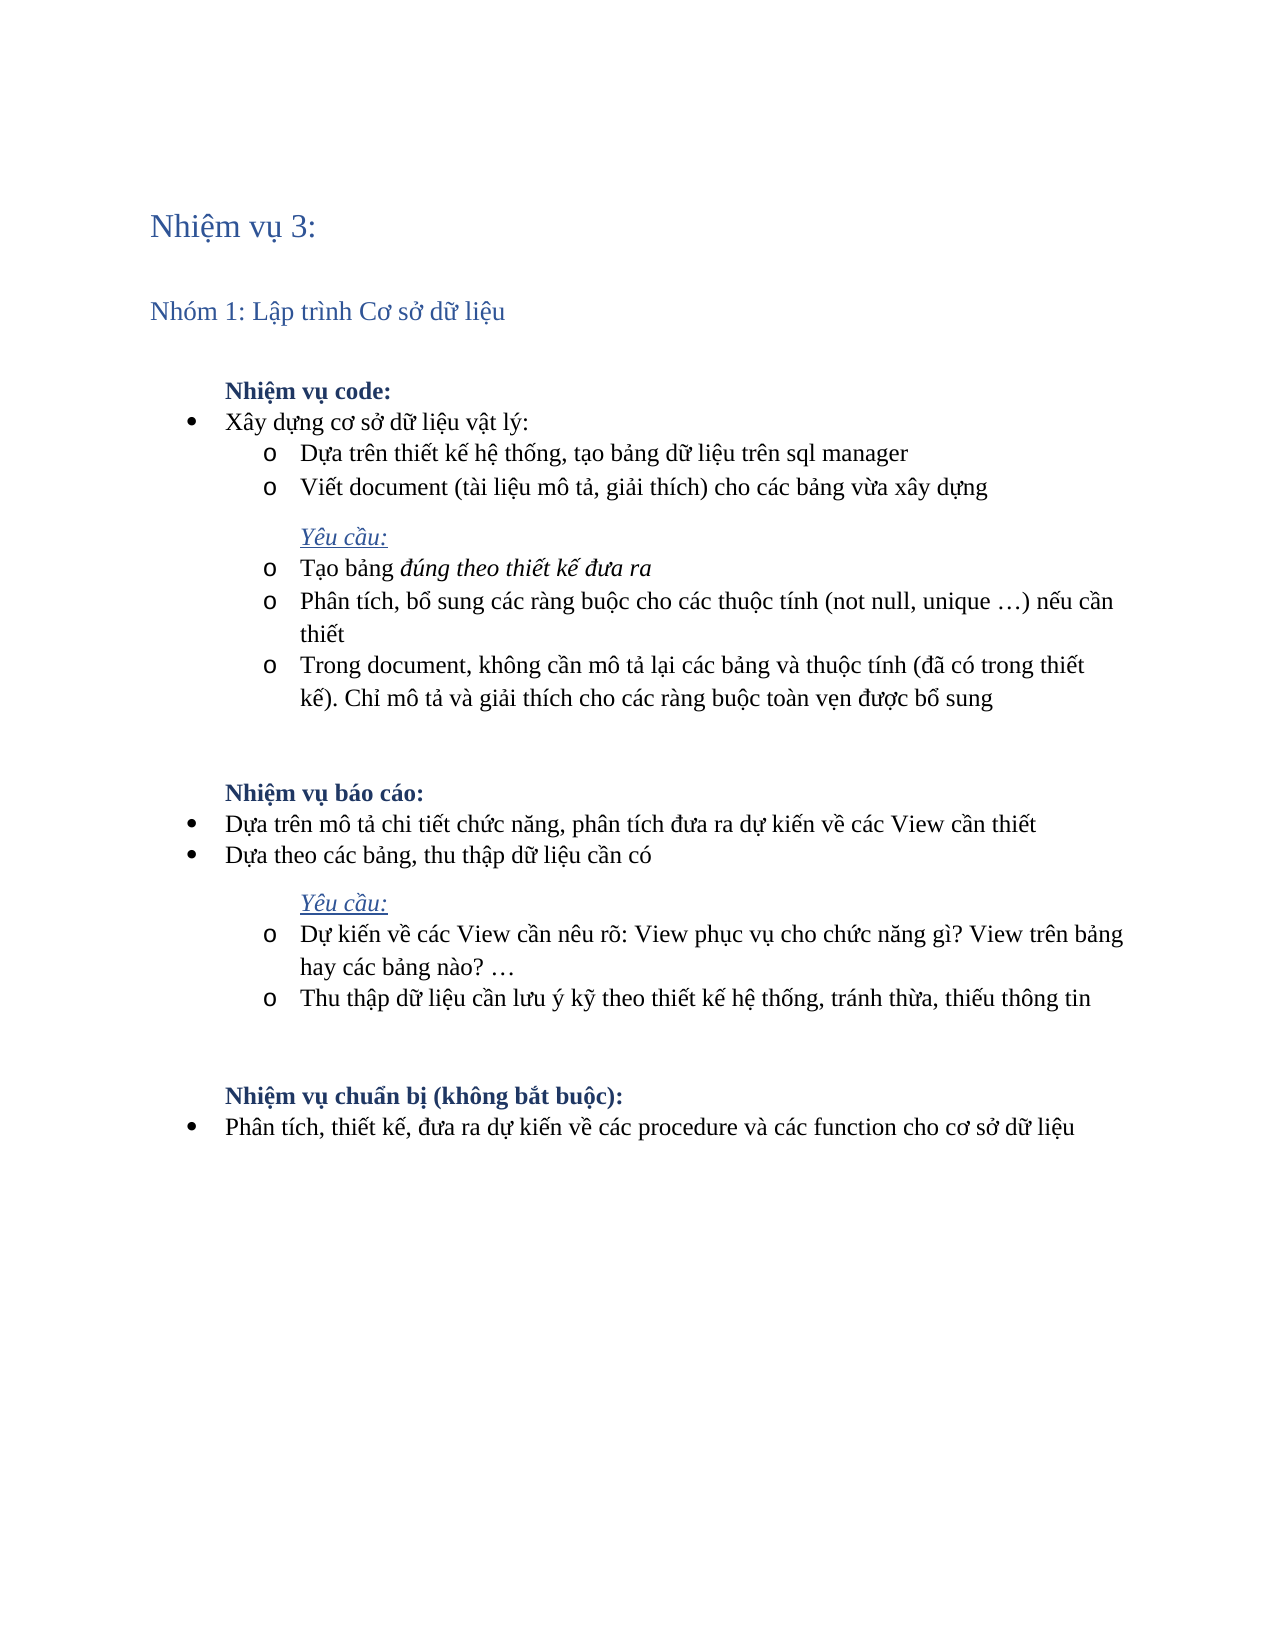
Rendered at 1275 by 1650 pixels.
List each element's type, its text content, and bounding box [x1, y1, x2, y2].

subtitle Nhiệm vụ báo cáo: [225, 778, 1125, 807]
subtitle Yêu cầu: [300, 888, 1125, 917]
list Viết document (tài liệu mô tả, giải thích) cho các bảng vừa xây dựng [262, 472, 1125, 502]
list Dựa trên thiết kế hệ thống, tạo bảng dữ liệu trên sql manager [262, 438, 1125, 469]
subtitle Nhiệm vụ code: [225, 376, 1125, 405]
list Xây dựng cơ sở dữ liệu vật lý: [187, 407, 1125, 436]
list Dựa trên mô tả chi tiết chức năng, phân tích đưa ra dự kiến về các View cần thiết [187, 809, 1125, 838]
subtitle Nhóm 1: Lập trình Cơ sở dữ liệu [150, 295, 1125, 326]
list Thu thập dữ liệu cần lưu ý kỹ theo thiết kế hệ thống, tránh thừa, thiếu thông tin [262, 983, 1125, 1014]
list Dựa theo các bảng, thu thập dữ liệu cần có [187, 841, 1125, 869]
list Tạo bảng đúng theo thiết kế đưa ra [262, 553, 1125, 583]
subtitle Nhiệm vụ chuẩn bị (không bắt buộc): [225, 1081, 1125, 1110]
list Trong document, không cần mô tả lại các bảng và thuộc tính (đã có trong thiết kế). Chỉ mô tả và giải thích cho các ràng buộc toàn vẹn được bổ sung [262, 650, 1125, 712]
subtitle Nhiệm vụ 3: [150, 206, 1125, 244]
list Phân tích, thiết kế, đưa ra dự kiến về các procedure và các function cho cơ sở dữ liệu [187, 1112, 1125, 1141]
list Dự kiến về các View cần nêu rõ: View phục vụ cho chức năng gì? View trên bảng hay các bảng nào? … [262, 919, 1125, 981]
subtitle Yêu cầu: [300, 522, 1125, 550]
list Phân tích, bổ sung các ràng buộc cho các thuộc tính (not null, unique …) nếu cần thiết [262, 586, 1125, 648]
